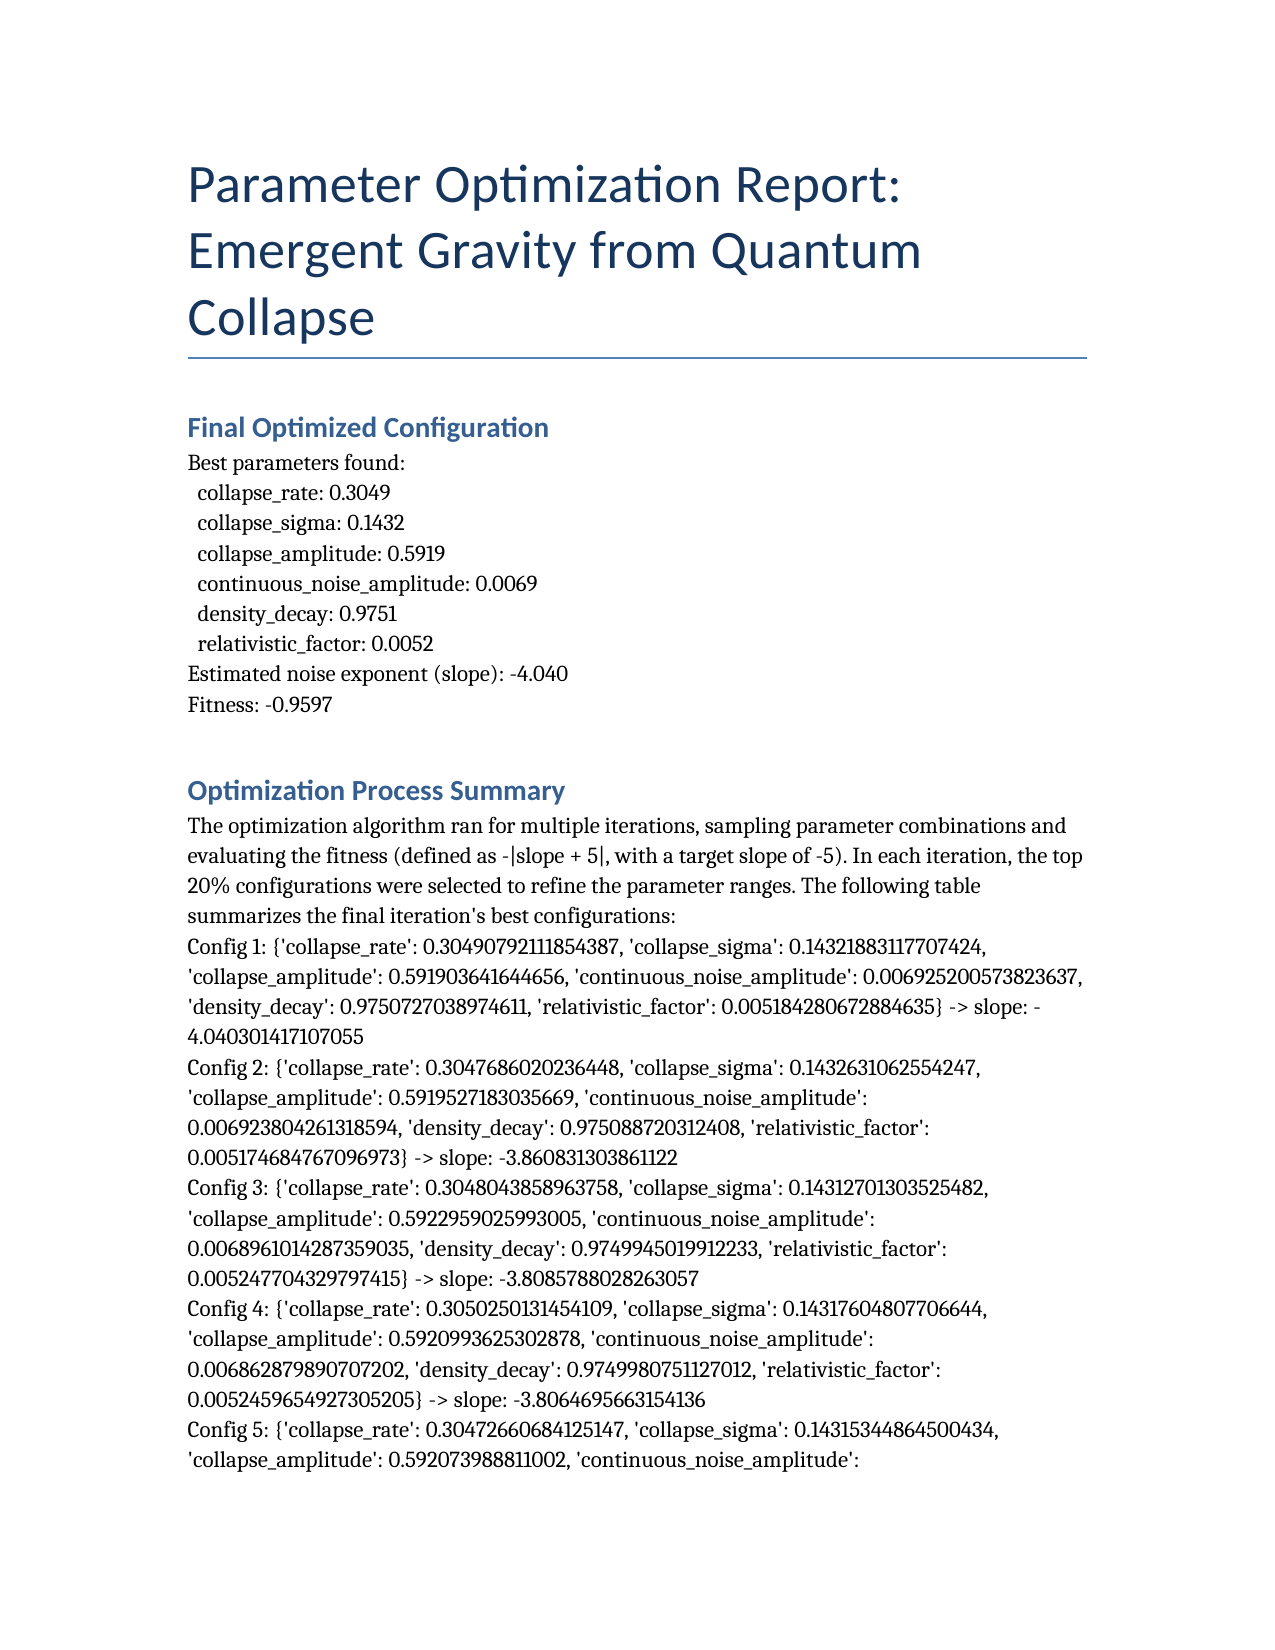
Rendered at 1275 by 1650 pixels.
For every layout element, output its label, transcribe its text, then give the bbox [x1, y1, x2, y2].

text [187, 813, 1087, 1473]
text Best parameters found: collapse_rate: 0.3049 collapse_sigma: 0.1432 collapse_amplitude: 0.5919 continuous_noise_amplitude: 0.0069 density_decay: 0.9751 relativistic_factor: 0.0052 Estimated noise exponent (slope): -4.040 Fitness: -0.9597 [187, 450, 1087, 718]
title Parameter Optimization Report: Emergent Gravity from Quantum Collapse [187, 150, 1087, 359]
subtitle Final Optimized Configuration [187, 409, 1087, 444]
subtitle Optimization Process Summary [187, 772, 1087, 807]
